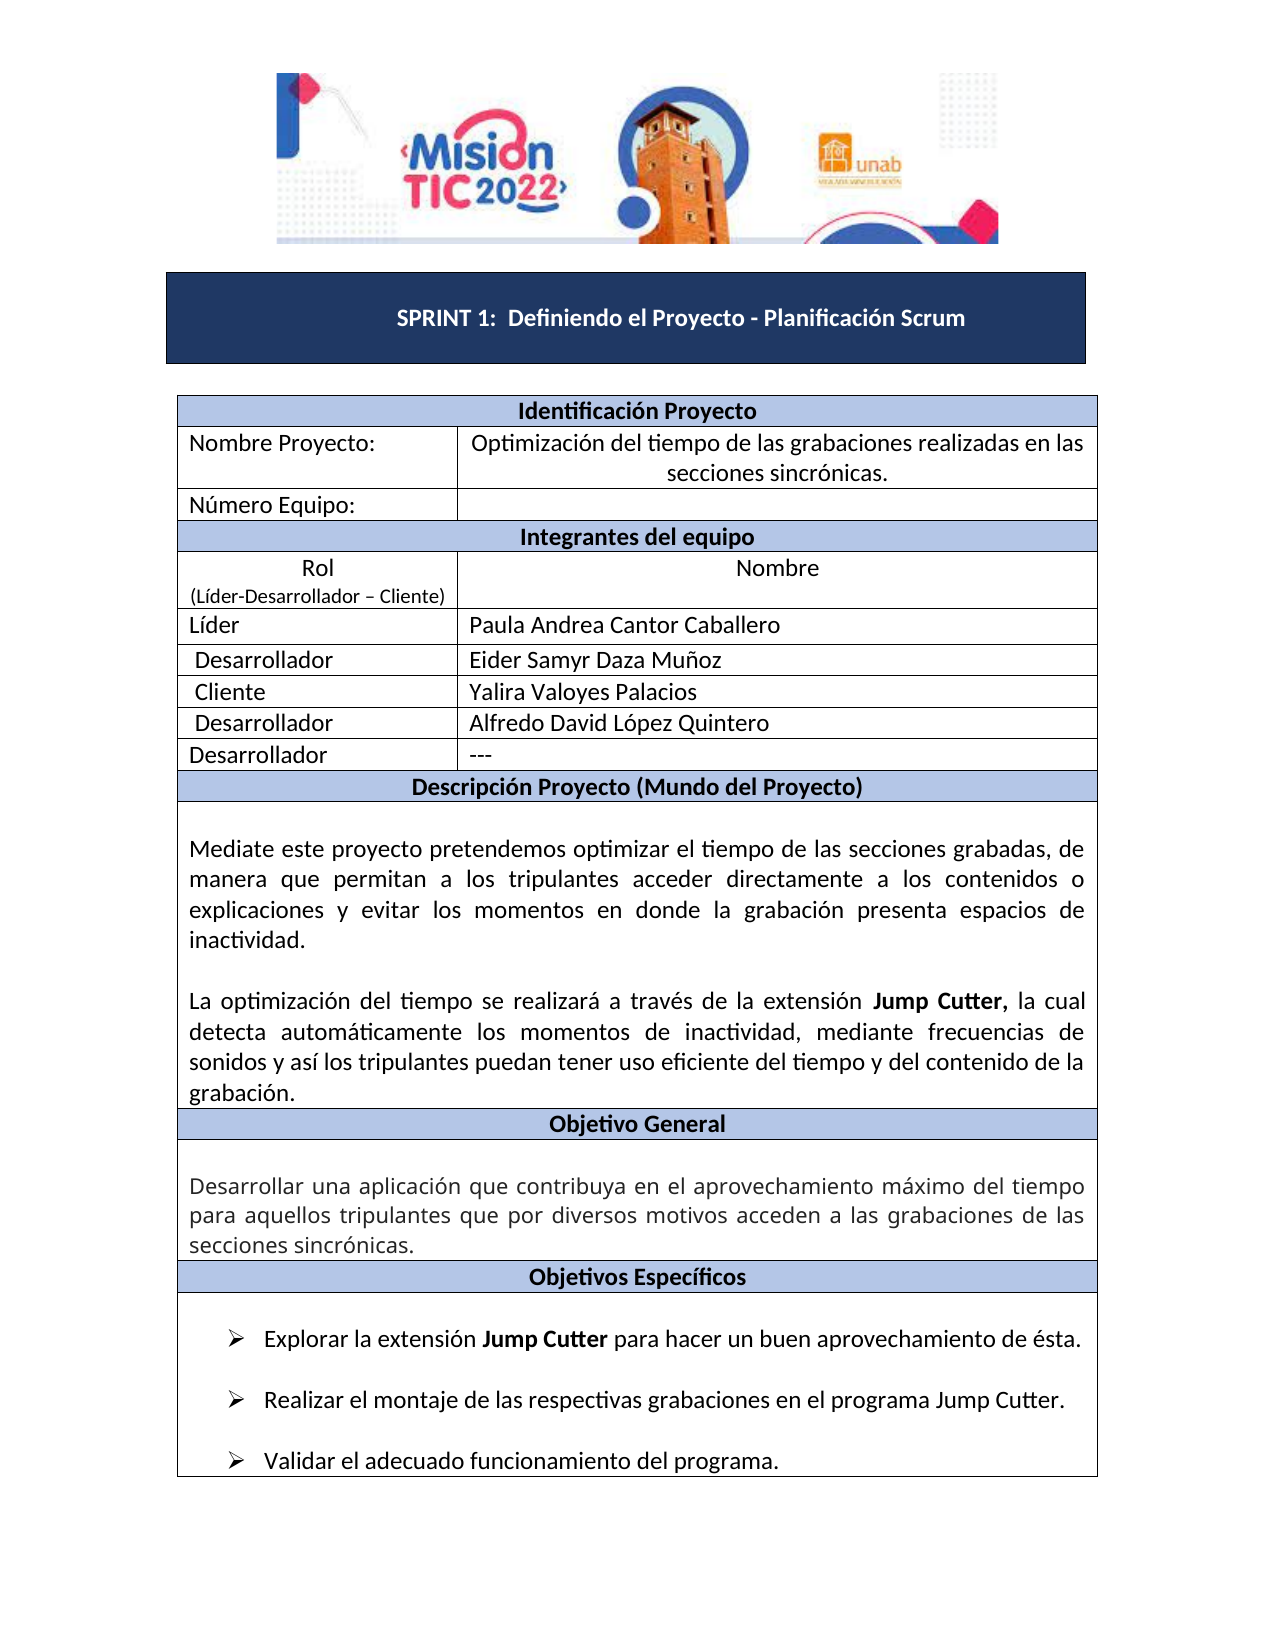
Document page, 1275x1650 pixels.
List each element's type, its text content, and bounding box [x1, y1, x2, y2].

table_cell Objetivos Específicos [178, 1261, 1097, 1292]
table_cell Integrantes del equipo [178, 521, 1097, 551]
table_cell Desarrollar una aplicación que contribuya en el aprovechamiento máximo del tiempo para aquellos tripulantes que por diversos motivos acceden a las grabaciones de las secciones sincrónicas. [178, 1140, 1097, 1260]
table_cell Mediate este proyecto pretendemos optimizar el tiempo de las secciones grabadas, de manera que permitan a los tripulantes acceder directamente a los contenidos o explicaciones y evitar los momentos en donde la grabación presenta espacios de inactividad. La optimización del tiempo se realizará a través de la extensión Jump Cutter, la cual detecta automáticamente los momentos de inactividad, mediante frecuencias de sonidos y así los tripulantes puedan tener uso eficiente del tiempo y del contenido de la grabación. [178, 802, 1097, 1107]
table_cell Desarrollador [178, 739, 457, 770]
table_cell Desarrollador [178, 645, 457, 675]
table_cell [458, 489, 1097, 520]
picture [276, 73, 999, 244]
table_cell Nombre Proyecto: [178, 427, 457, 488]
table_cell Número Equipo: [178, 489, 457, 520]
table_cell Desarrollador [178, 708, 457, 738]
table_cell Rol (Líder-Desarrollador – Cliente) [178, 552, 457, 608]
table_cell Explorar la extensión Jump Cutter para hacer un buen aprovechamiento de ésta. Realizar el montaje de las respectivas grabaciones en el programa Jump Cutter. Validar el adecuado funcionamiento del programa. [178, 1293, 1097, 1476]
table_cell Optimización del tiempo de las grabaciones realizadas en las secciones sincrónicas. [458, 427, 1097, 488]
table_cell Yalira Valoyes Palacios [458, 676, 1097, 707]
table_header SPRINT 1: Definiendo el Proyecto - Planificación Scrum [167, 273, 1085, 363]
table_cell Alfredo David López Quintero [458, 708, 1097, 738]
table_cell Objetivo General [178, 1109, 1097, 1139]
table_cell --- [458, 739, 1097, 770]
table_cell Paula Andrea Cantor Caballero [458, 609, 1097, 643]
table_cell Nombre [458, 552, 1097, 608]
table_cell Eider Samyr Daza Muñoz [458, 645, 1097, 675]
table_cell Líder [178, 609, 457, 643]
table_header Identificación Proyecto [178, 396, 1097, 426]
table_cell Descripción Proyecto (Mundo del Proyecto) [178, 771, 1097, 801]
table_cell Cliente [178, 676, 457, 707]
